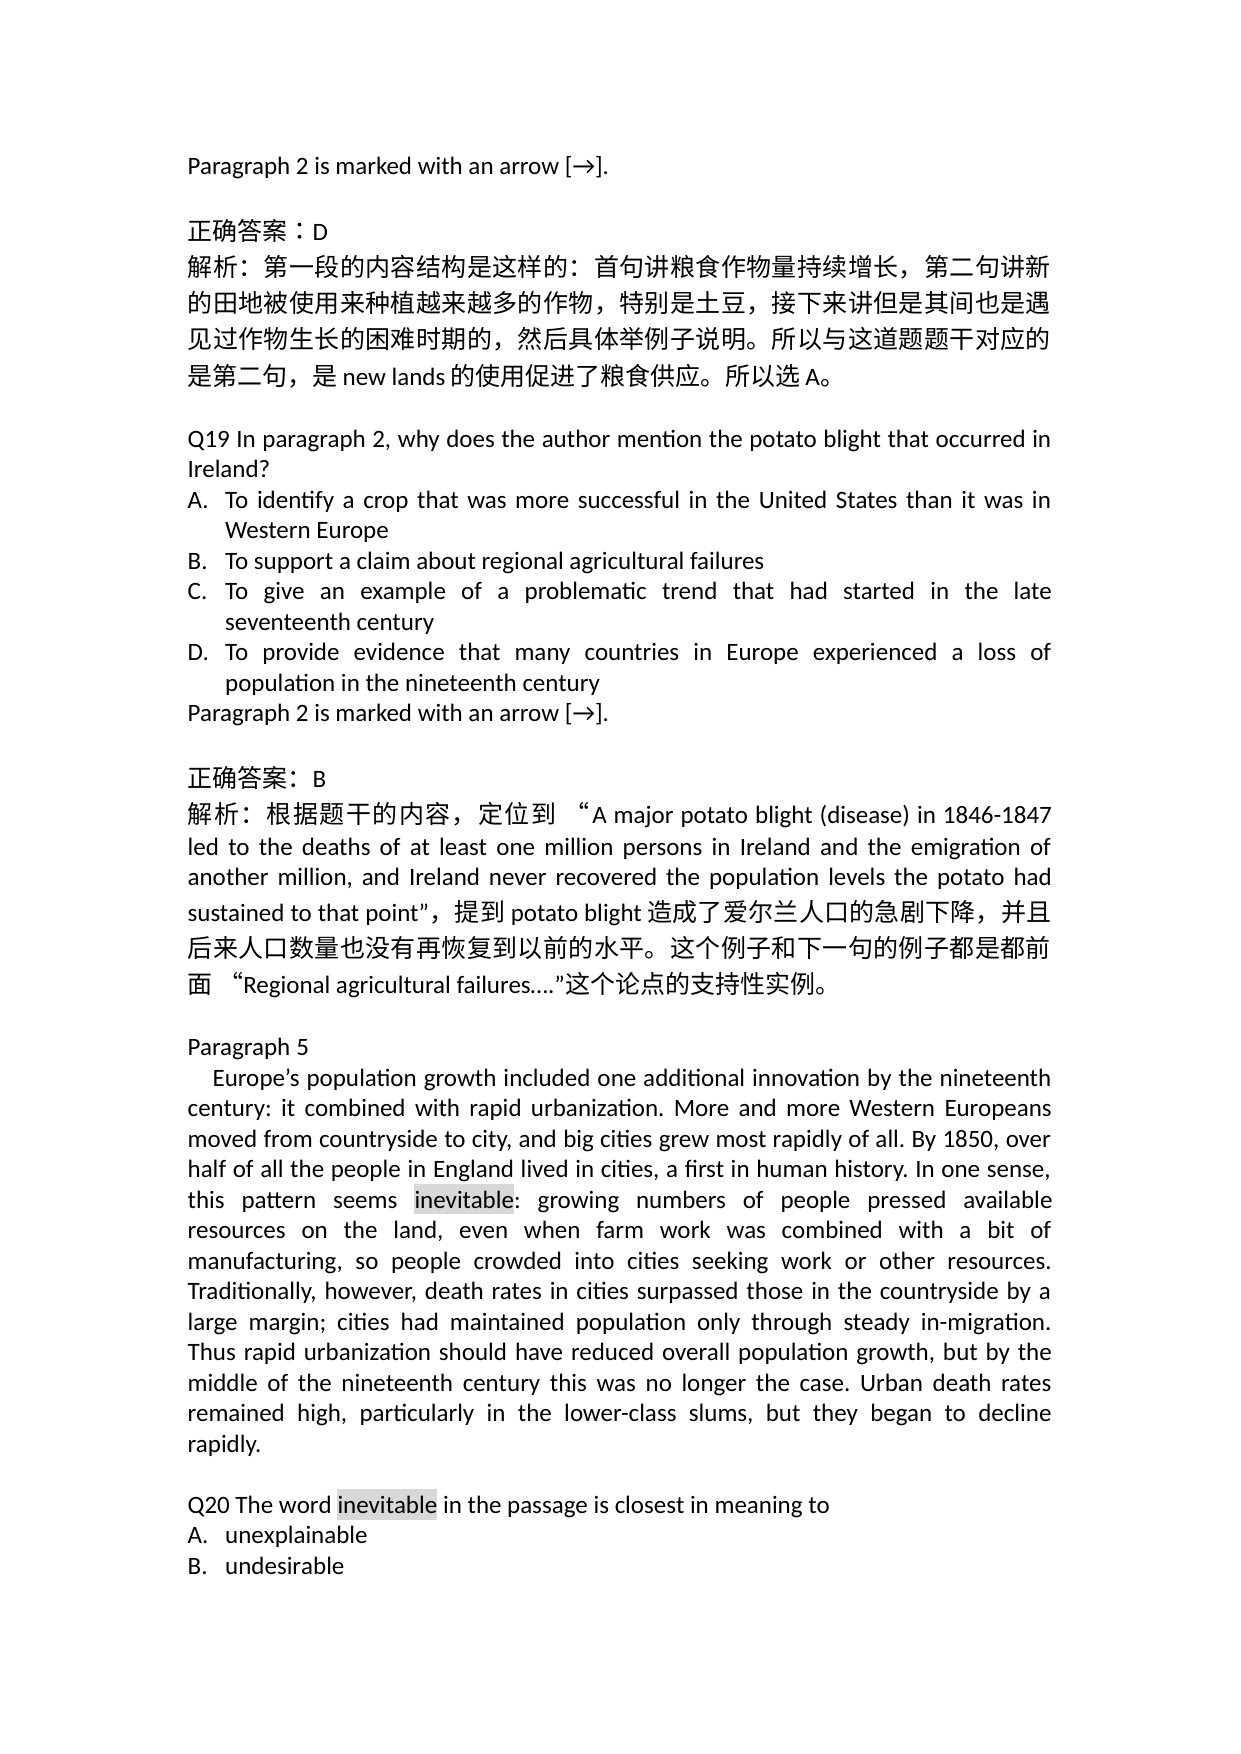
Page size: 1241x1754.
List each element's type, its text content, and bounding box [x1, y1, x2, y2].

list To give an example of a problematic trend that had started in the late seventeenth century [187, 575, 1053, 636]
list To provide evidence that many countries in Europe experienced a loss of population in the nineteenth century [187, 636, 1053, 697]
list unexplainable [187, 1520, 1053, 1550]
text 解析：第一段的内容结构是这样的：首句讲粮食作物量持续增长，第二句讲新的田地被使用来种植越来越多的作物，特别是土豆，接下来讲但是其间也是遇见过作物生长的困难时期的，然后具体举例子说明。所以与这道题题干对应的是第二句，是new lands的使用促进了粮食供应。所以选A。 [187, 247, 1053, 392]
list To support a claim about regional agricultural failures [187, 545, 1053, 575]
text 解析：根据题干的内容，定位到 “A major potato blight (disease) in 1846-1847 led to the deaths of at least one million persons in Ireland and the emigration of another million, and Ireland never recovered the population levels the potato had sustained to that point”，提到potato blight造成了爱尔兰人口的急剧下降，并且后来人口数量也没有再恢复到以前的水平。这个例子和下一句的例子都是都前面 “Regional agricultural failures….”这个论点的支持性实例。 [187, 795, 1053, 1001]
text Europe’s population growth included one additional innovation by the nineteenth century: it combined with rapid urbanization. More and more Western Europeans moved from countryside to city, and big cities grew most rapidly of all. By 1850, over half of all the people in England lived in cities, a first in human history. In one sense, this pattern seems inevitable: growing numbers of people pressed available resources on the land, even when farm work was combined with a bit of manufacturing, so people crowded into cities seeking work or other resources. Traditionally, however, death rates in cities surpassed those in the countryside by a large margin; cities had maintained population only through steady in-migration. Thus rapid urbanization should have reduced overall population growth, but by the middle of the nineteenth century this was no longer the case. Urban death rates remained high, particularly in the lower-class slums, but they began to decline rapidly. [187, 1062, 1053, 1459]
text Paragraph 5 [187, 1031, 1053, 1062]
text Q19 In paragraph 2, why does the author mention the potato blight that occurred in Ireland? [187, 423, 1053, 484]
text Paragraph 2 is marked with an arrow [→]. [187, 697, 1053, 728]
text Paragraph 2 is marked with an arrow [→]. [187, 150, 1053, 181]
list undesirable [187, 1550, 1053, 1581]
text Q20 The word inevitable in the passage is closest in meaning to [187, 1489, 337, 1520]
list To identify a crop that was more successful in the United States than it was in Western Europe [187, 484, 1053, 545]
text Q20 The word inevitable in the passage is closest in meaning to [437, 1489, 1053, 1520]
text 正确答案：D [187, 211, 1053, 247]
text 正确答案：B [187, 758, 1053, 795]
